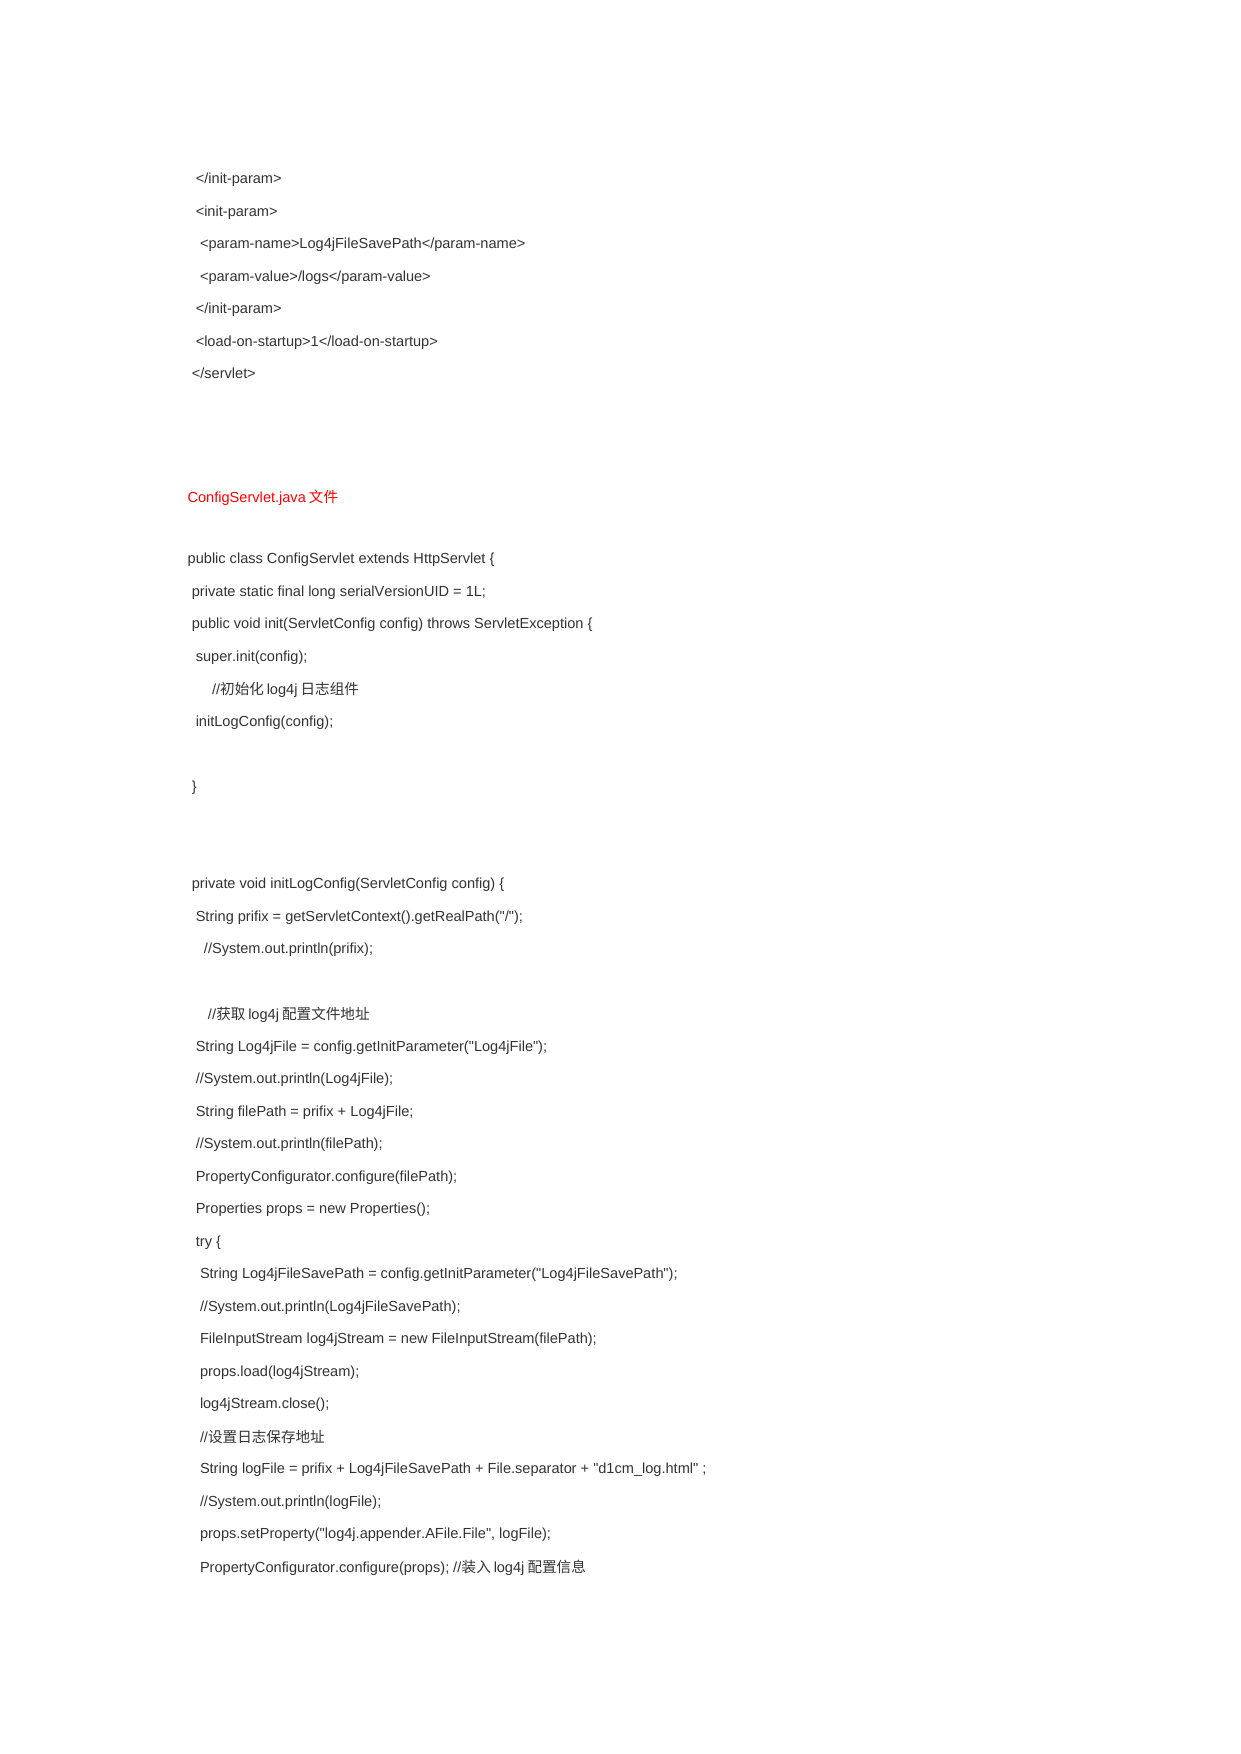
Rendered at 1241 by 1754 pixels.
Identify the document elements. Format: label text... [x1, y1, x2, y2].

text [187, 542, 1053, 1582]
text ConfigServlet.java文件 [187, 480, 1053, 513]
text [187, 162, 1053, 389]
